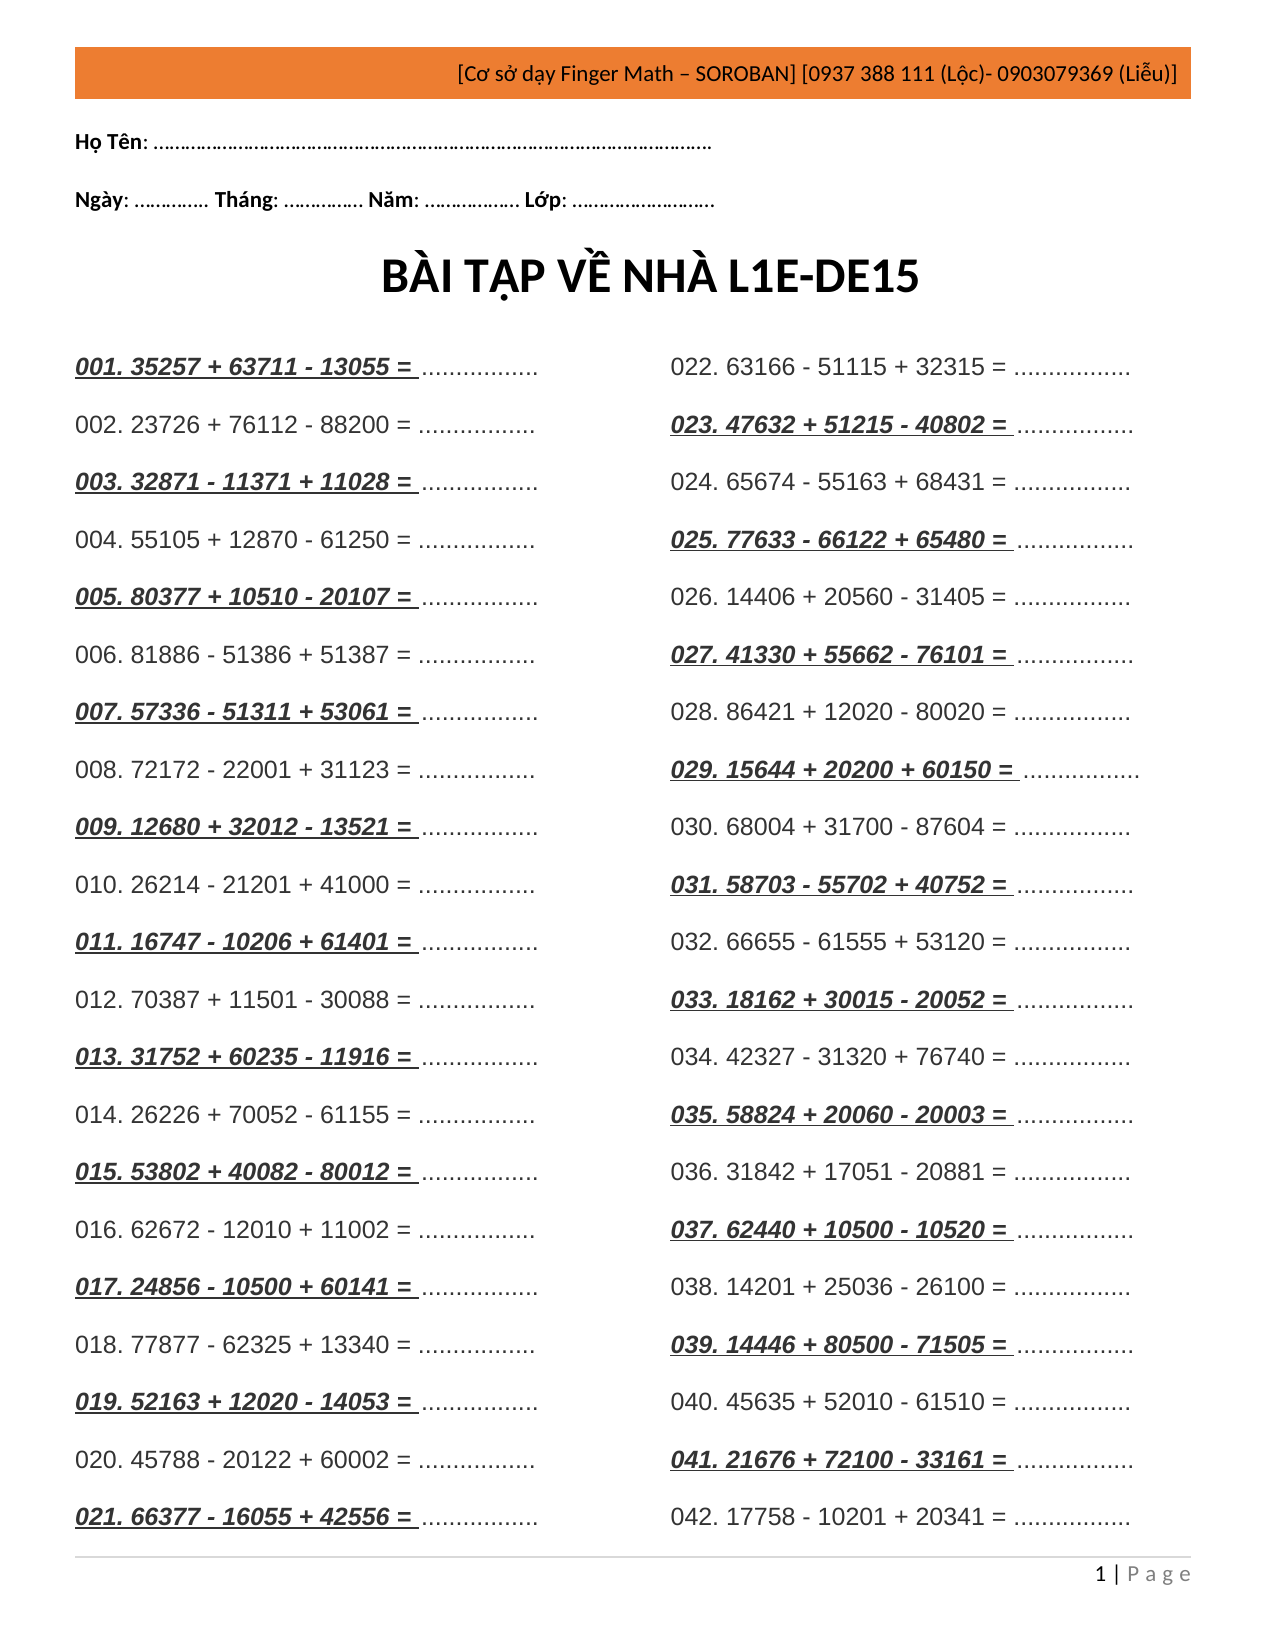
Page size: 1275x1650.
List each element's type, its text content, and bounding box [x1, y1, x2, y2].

text 040. 45635 + 52010 - 61510 = ................. [670, 1387, 1191, 1416]
text 030. 68004 + 31700 - 87604 = ................. [670, 812, 1191, 841]
text 029. 15644 + 20200 + 60150 = ................. [670, 755, 1191, 784]
text 031. 58703 - 55702 + 40752 = ................. [670, 870, 1191, 899]
text 022. 63166 - 51115 + 32315 = ................. [670, 352, 1191, 381]
text 002. 23726 + 76112 - 88200 = ................. [75, 410, 595, 439]
text 020. 45788 - 20122 + 60002 = ................. [75, 1445, 595, 1474]
text 036. 31842 + 17051 - 20881 = ................. [670, 1157, 1191, 1186]
text 014. 26226 + 70052 - 61155 = ................. [75, 1100, 595, 1129]
text 042. 17758 - 10201 + 20341 = ................. [670, 1502, 1191, 1531]
text 019. 52163 + 12020 - 14053 = ................. [75, 1387, 595, 1416]
text 028. 86421 + 12020 - 80020 = ................. [670, 697, 1191, 726]
text 009. 12680 + 32012 - 13521 = ................. [75, 812, 595, 841]
text 017. 24856 - 10500 + 60141 = ................. [75, 1272, 595, 1301]
text 004. 55105 + 12870 - 61250 = ................. [75, 525, 595, 554]
text 006. 81886 - 51386 + 51387 = ................. [75, 640, 595, 669]
text 037. 62440 + 10500 - 10520 = ................. [670, 1215, 1191, 1244]
text 038. 14201 + 25036 - 26100 = ................. [670, 1272, 1191, 1301]
text 024. 65674 - 55163 + 68431 = ................. [670, 467, 1191, 496]
text Họ Tên: ……………………………………………………………………………………………. [75, 127, 1191, 155]
text 039. 14446 + 80500 - 71505 = ................. [670, 1330, 1191, 1359]
text 010. 26214 - 21201 + 41000 = ................. [75, 870, 595, 899]
text 018. 77877 - 62325 + 13340 = ................. [75, 1330, 595, 1359]
text 007. 57336 - 51311 + 53061 = ................. [75, 697, 595, 726]
text 034. 42327 - 31320 + 76740 = ................. [670, 1042, 1191, 1071]
text 032. 66655 - 61555 + 53120 = ................. [670, 927, 1191, 956]
text 027. 41330 + 55662 - 76101 = ................. [670, 640, 1191, 669]
text 008. 72172 - 22001 + 31123 = ................. [75, 755, 595, 784]
text 003. 32871 - 11371 + 11028 = ................. [75, 467, 595, 496]
text 035. 58824 + 20060 - 20003 = ................. [670, 1100, 1191, 1129]
text Ngày: ………….. Tháng: …………… Năm: ……………… Lớp: ……………………… [75, 186, 1191, 213]
text 016. 62672 - 12010 + 11002 = ................. [75, 1215, 595, 1244]
text 025. 77633 - 66122 + 65480 = ................. [670, 525, 1191, 554]
text 041. 21676 + 72100 - 33161 = ................. [670, 1445, 1191, 1474]
text 015. 53802 + 40082 - 80012 = ................. [75, 1157, 595, 1186]
text 023. 47632 + 51215 - 40802 = ................. [670, 410, 1191, 439]
text 005. 80377 + 10510 - 20107 = ................. [75, 582, 595, 611]
text 011. 16747 - 10206 + 61401 = ................. [75, 927, 595, 956]
text 021. 66377 - 16055 + 42556 = ................. [75, 1502, 595, 1531]
text 012. 70387 + 11501 - 30088 = ................. [75, 985, 595, 1014]
text 001. 35257 + 63711 - 13055 = ................. [75, 352, 595, 381]
text 026. 14406 + 20560 - 31405 = ................. [670, 582, 1191, 611]
text 033. 18162 + 30015 - 20052 = ................. [670, 985, 1191, 1014]
text BÀI TẬP VỀ NHÀ L1E-DE15 [112, 244, 1191, 305]
text 013. 31752 + 60235 - 11916 = ................. [75, 1042, 595, 1071]
